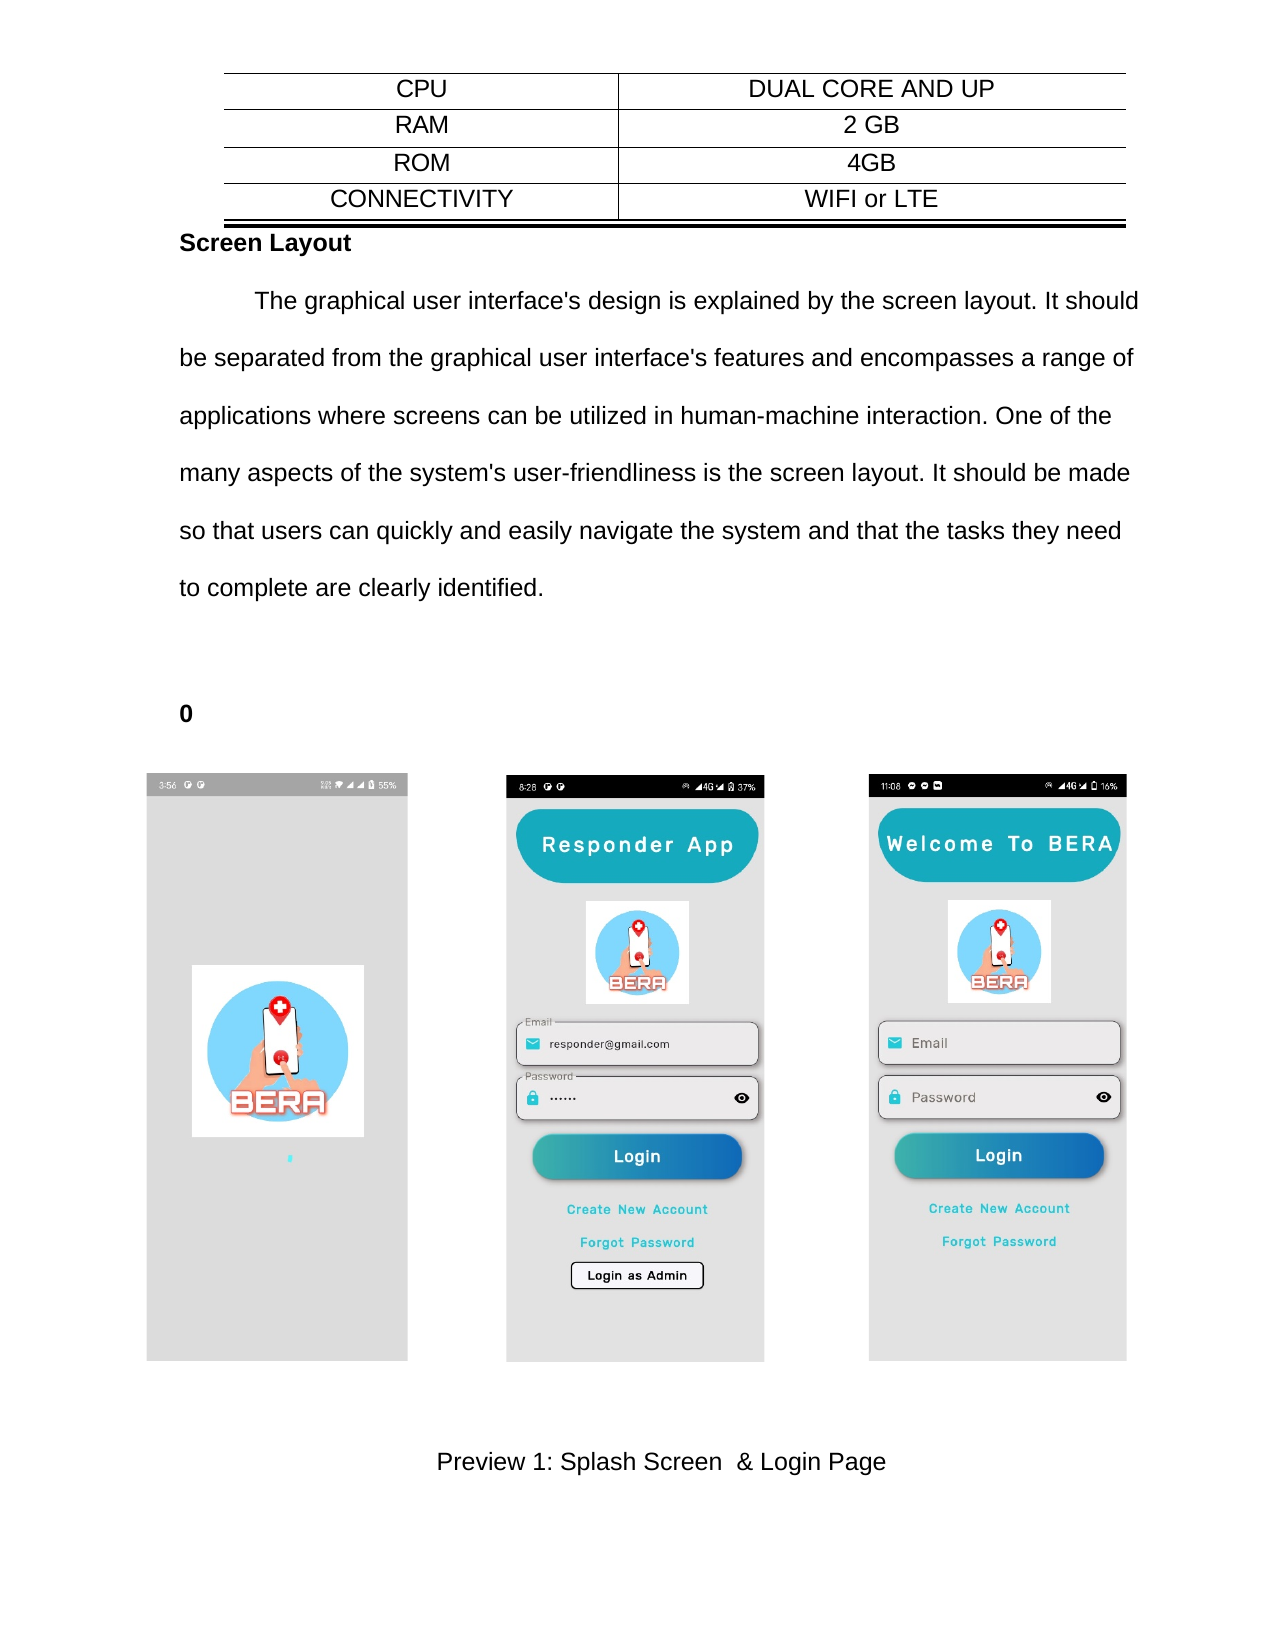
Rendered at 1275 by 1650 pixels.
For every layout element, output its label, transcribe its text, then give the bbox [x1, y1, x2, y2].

table_cell 2 GB [619, 110, 1126, 147]
table_cell CPU [224, 74, 618, 109]
text 0 [179, 699, 1144, 728]
table_cell DUAL CORE AND UP [619, 74, 1126, 109]
picture [867, 774, 1127, 1359]
table_cell CONNECTIVITY [224, 184, 618, 219]
table_cell ROM [224, 148, 618, 183]
table_cell 4GB [619, 148, 1126, 183]
picture [145, 773, 408, 1358]
table_cell WIFI or LTE [619, 184, 1126, 219]
picture [505, 775, 764, 1360]
table_cell RAM [224, 110, 618, 147]
text The graphical user interface's design is explained by the screen layout. It should be separated from the graphical user interface's features and encompasses a range of applications where screens can be utilized in human-machine interaction. One of the many aspects of the system's user-friendliness is the screen layout. It should be made so that users can quickly and easily navigate the system and that the tasks they need to complete are clearly identified. [179, 286, 1144, 602]
text Screen Layout [179, 228, 1144, 257]
text Preview 1: Splash Screen & Login Page [179, 1446, 1144, 1475]
